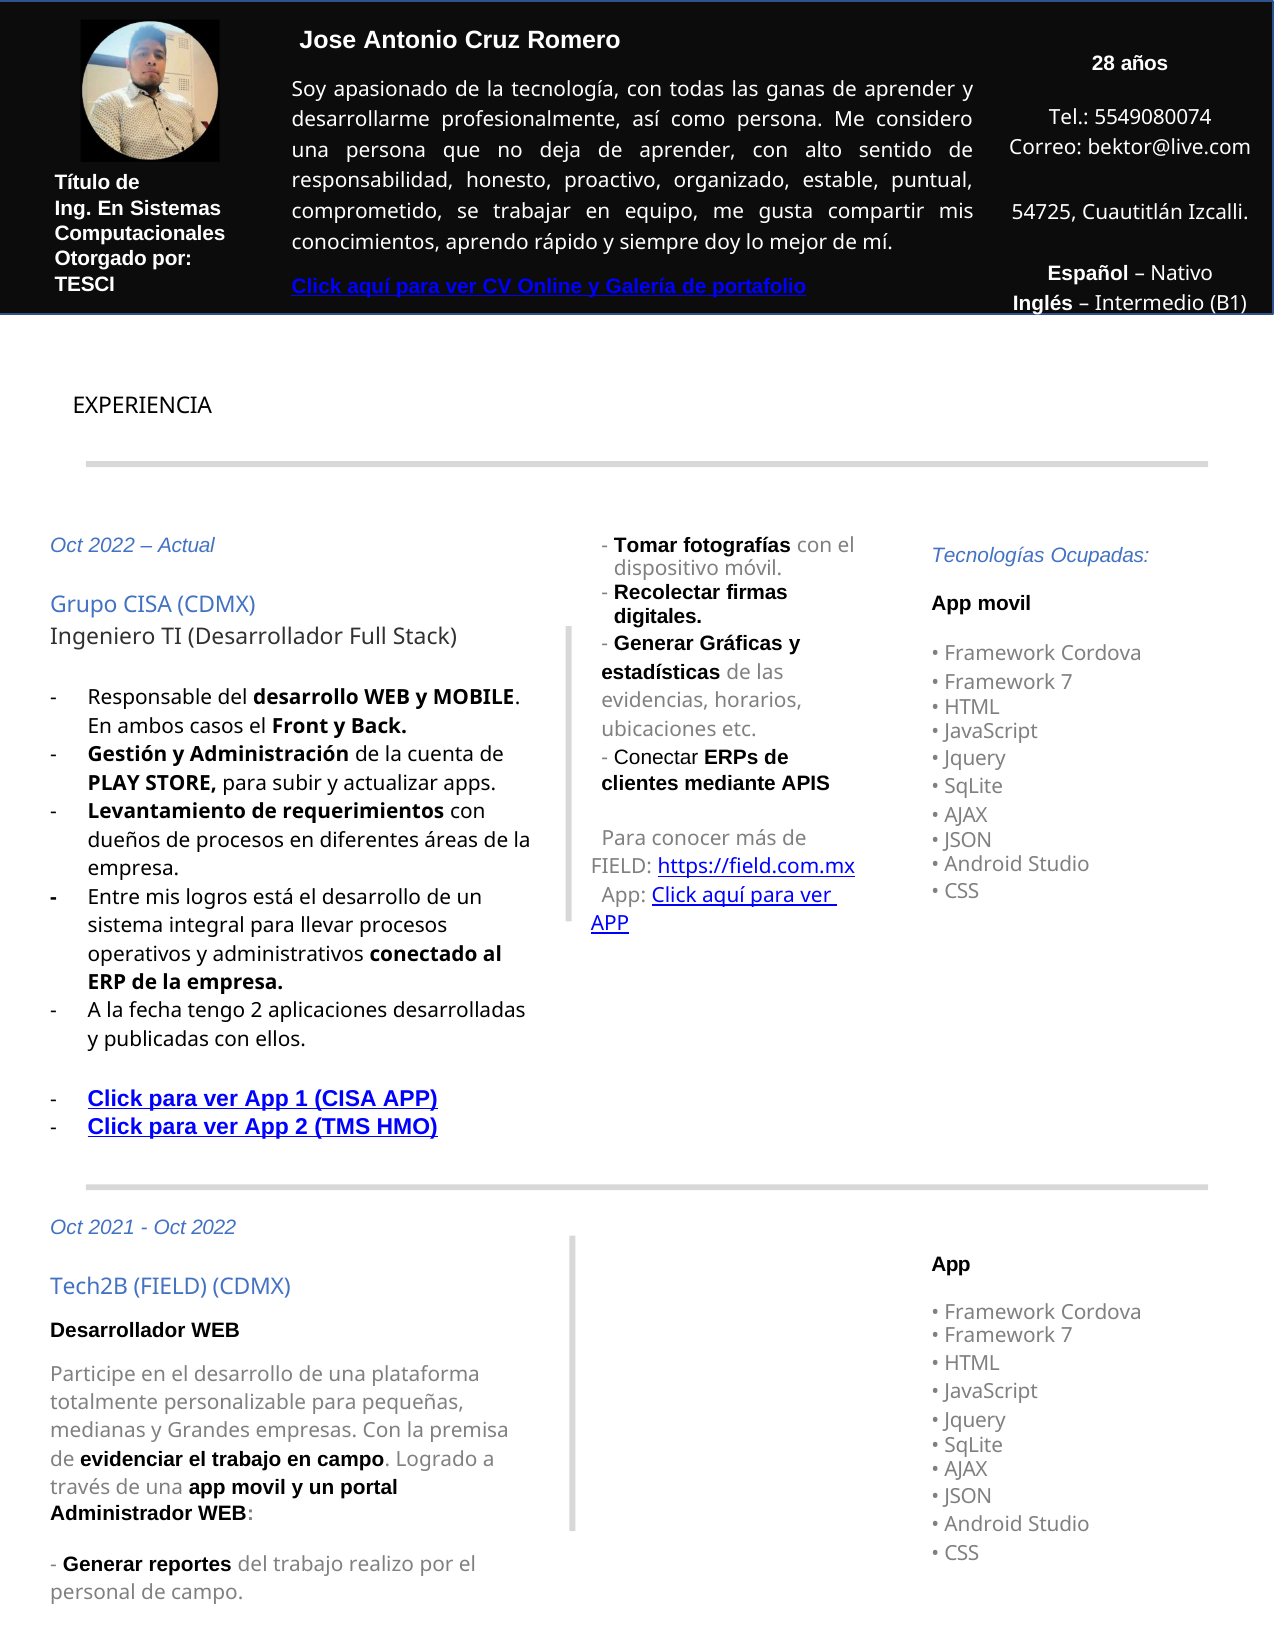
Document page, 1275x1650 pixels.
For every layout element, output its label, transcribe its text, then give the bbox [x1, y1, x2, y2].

text 54725, Cuautitlán Izcalli. [1004, 197, 1256, 226]
list A la fecha tengo 2 aplicaciones desarrolladas y publicadas con ellos. [50, 996, 539, 1052]
list Framework 7 [931, 667, 1256, 695]
list JavaScript [931, 1376, 1256, 1405]
subtitle Otorgado por: TESCI [54, 246, 226, 295]
list Framework Cordova [931, 1300, 1256, 1324]
text EXPERIENCIA [72, 389, 1256, 420]
list Jquery [931, 1405, 1256, 1433]
list Click para ver App 1 (CISA APP) [50, 1084, 539, 1112]
subtitle App movil [931, 590, 1256, 614]
text Tech2B (FIELD) (CDMX) [50, 1270, 550, 1301]
list CSS [931, 876, 1256, 905]
text Para conocer más de FIELD: https://field.com.mx [591, 823, 864, 880]
text Español – Nativo [1004, 258, 1256, 287]
text Oct 2022 – Actual [50, 533, 550, 557]
text Correo: bektor@live.com [1004, 132, 1256, 161]
text App: Click aquí para ver APP [591, 880, 864, 937]
list JavaScript [931, 719, 1256, 743]
subtitle Ing. En Sistemas Computacionales [54, 195, 226, 244]
text Tecnologías Ocupadas: [931, 543, 1256, 567]
list Responsable del desarrollo WEB y MOBILE. En ambos casos el Front y Back. [50, 682, 539, 739]
list Entre mis logros está el desarrollo de un sistema integral para llevar procesos operativos y administrativos conectado al ERP de la empresa. [50, 882, 539, 996]
list Click para ver App 2 (TMS HMO) [50, 1112, 539, 1141]
title Jose Antonio Cruz Romero [278, 25, 978, 53]
list Levantamiento de requerimientos con dueños de procesos en diferentes áreas de la empresa. [50, 796, 539, 882]
list Generar Gráficas y estadísticas de las evidencias, horarios, ubicaciones etc. [601, 628, 860, 742]
text Participe en el desarrollo de una plataforma totalmente personalizable para pequeñas, medianas y Grandes empresas. Con la premisa de evidenciar el trabajo en campo. Logrado a través de una app movil y un portal Administrador WEB: [50, 1359, 538, 1525]
list Framework Cordova [931, 638, 1256, 667]
list JSON [931, 1481, 1256, 1509]
list Conectar ERPs de clientes mediante APIS [601, 742, 860, 794]
text Oct 2021 - Oct 2022 [50, 1215, 550, 1239]
list HTML [931, 1348, 1256, 1376]
list SqLite [931, 772, 1256, 800]
text Tel.: 5549080074 [1004, 102, 1256, 130]
list Jquery [931, 743, 1256, 771]
text Ingeniero TI (Desarrollador Full Stack) [50, 620, 539, 651]
subtitle App [931, 1252, 1256, 1276]
list JSON [931, 828, 1256, 852]
list Generar reportes del trabajo realizo por el personal de campo. [50, 1549, 546, 1606]
text 28 años [1004, 50, 1256, 74]
list CSS [931, 1538, 1256, 1566]
list Tomar fotografías con el dispositivo móvil. [601, 533, 864, 581]
subtitle Recolectar firmas digitales. [601, 581, 864, 628]
list AJAX [931, 1457, 1256, 1481]
subtitle Click aquí para ver CV Online y Galería de portafolio [291, 274, 978, 298]
list Gestión y Administración de la cuenta de PLAY STORE, para subir y actualizar apps. [50, 739, 539, 796]
subtitle Desarrollador WEB [50, 1318, 240, 1342]
list AJAX [931, 800, 1256, 828]
list Framework 7 [931, 1324, 1256, 1348]
subtitle Título de [54, 170, 226, 194]
text Grupo CISA (CDMX) [50, 588, 539, 619]
list HTML [931, 695, 1256, 719]
picture [80, 19, 220, 162]
text Soy apasionado de la tecnología, con todas las ganas de aprender y desarrollarme profesionalmente, así como persona. Me considero una persona que no deja de aprender, con alto sentido de responsabilidad, honesto, proactivo, organizado, estable, puntual, comprometido, se trabajar en equipo, me gusta compartir mis conocimientos, aprendo rápido y siempre doy lo mejor de mí. [291, 74, 974, 255]
list SqLite [931, 1433, 1256, 1457]
list Android Studio [931, 1509, 1256, 1538]
list Android Studio [931, 852, 1256, 876]
text Inglés – Intermedio (B1) [1003, 288, 1256, 317]
